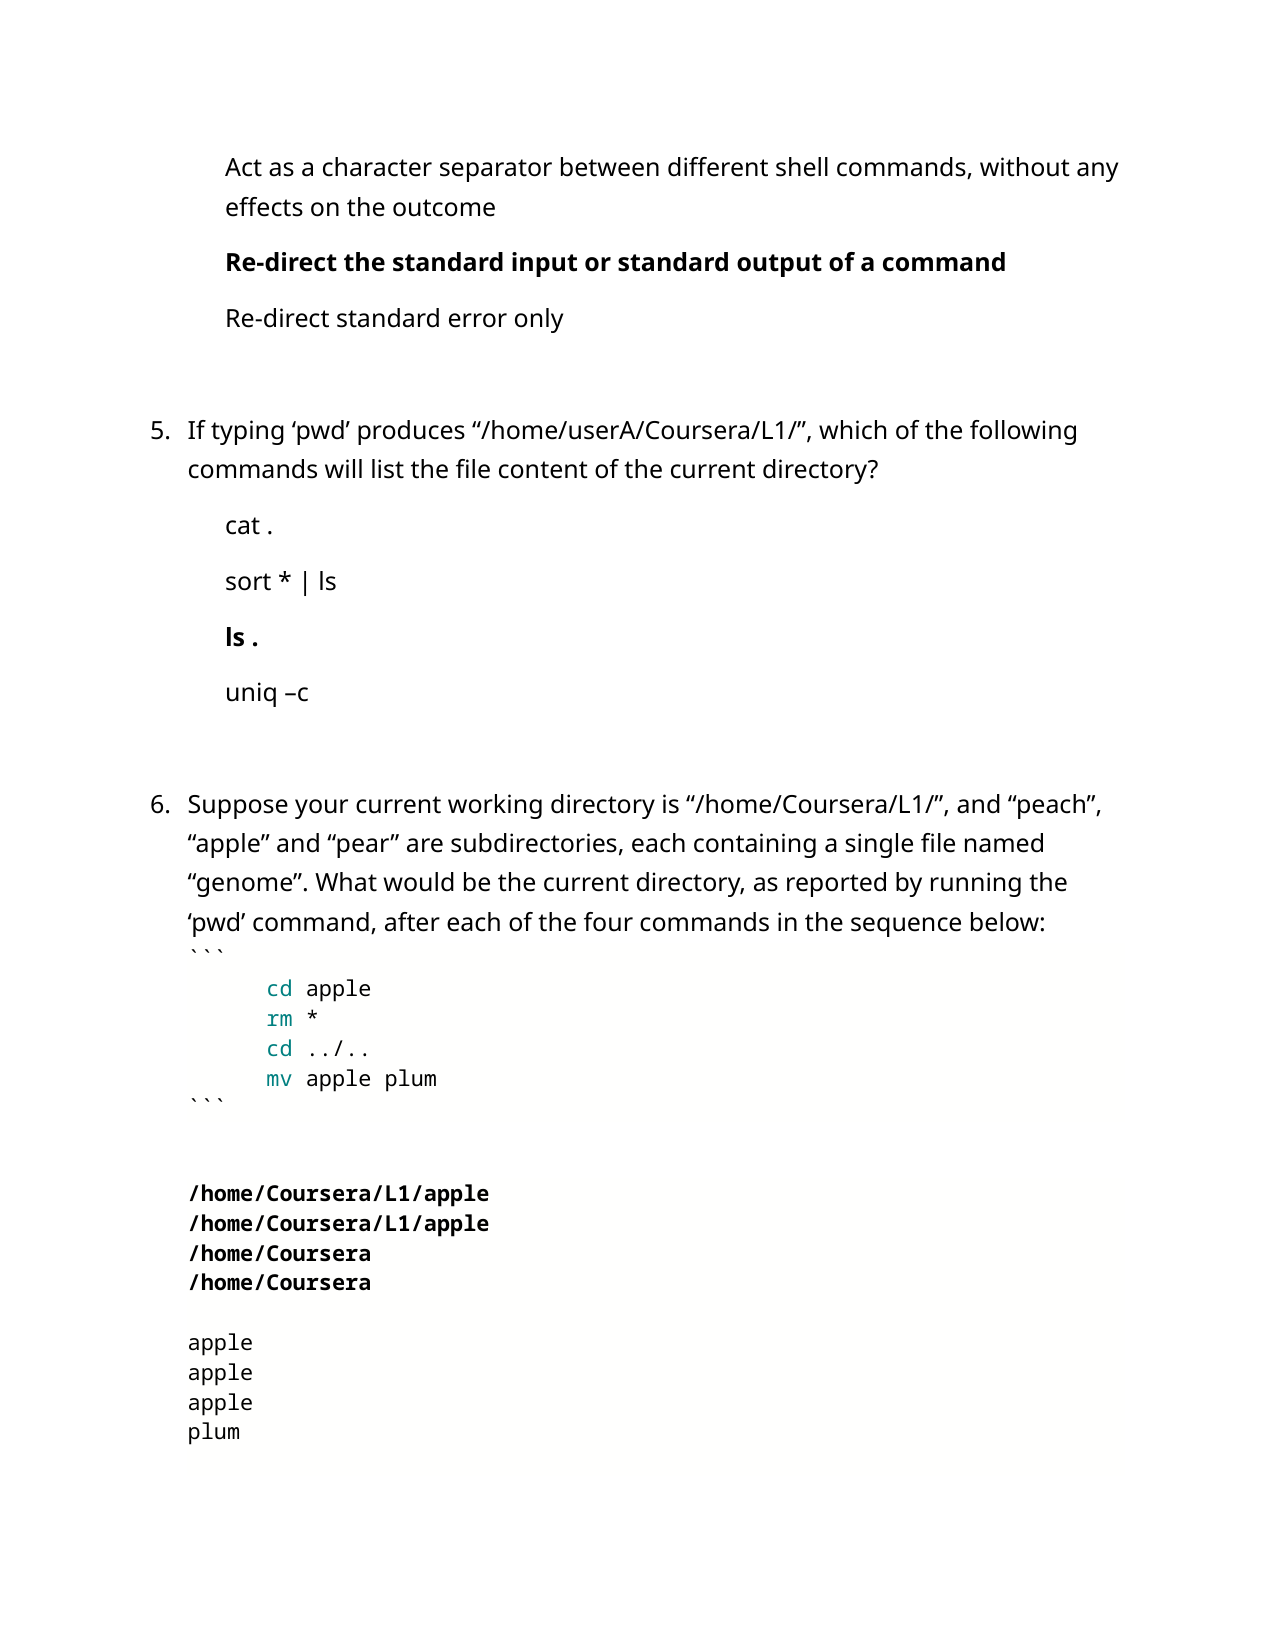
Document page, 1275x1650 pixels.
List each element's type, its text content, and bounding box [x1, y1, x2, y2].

list plum [187, 1416, 1125, 1446]
list cd ../.. [187, 1033, 1125, 1062]
text uniq –c [225, 675, 1125, 709]
list /home/Coursera [187, 1267, 1125, 1297]
list rm * [187, 1003, 1125, 1033]
list /home/Coursera/L1/apple [187, 1178, 1125, 1208]
list apple [187, 1327, 1125, 1357]
text ls . [225, 619, 1125, 653]
list /home/Coursera/L1/apple [187, 1208, 1125, 1237]
list ``` [187, 1092, 1125, 1122]
list /home/Coursera [187, 1237, 1125, 1267]
list apple [187, 1357, 1125, 1386]
list apple [187, 1386, 1125, 1416]
list Suppose your current working directory is “/home/Coursera/L1/”, and “peach”, “apple” and “pear” are subdirectories, each containing a single file named “genome”. What would be the current directory, as reported by running the ‘pwd’ command, after each of the four commands in the sequence below: [150, 787, 1125, 938]
text Re-direct standard error only [225, 301, 1125, 335]
list mv apple plum [187, 1062, 1125, 1092]
text sort * | ls [225, 563, 1125, 597]
text Act as a character separator between different shell commands, without any effects on the outcome [225, 150, 1125, 223]
list cd apple [187, 973, 1125, 1003]
text Re-direct the standard input or standard output of a command [225, 245, 1125, 279]
text cat . [225, 507, 1125, 542]
list If typing ‘pwd’ produces “/home/userA/Coursera/L1/”, which of the following commands will list the file content of the current directory? [150, 412, 1125, 486]
list ``` [187, 943, 1125, 973]
